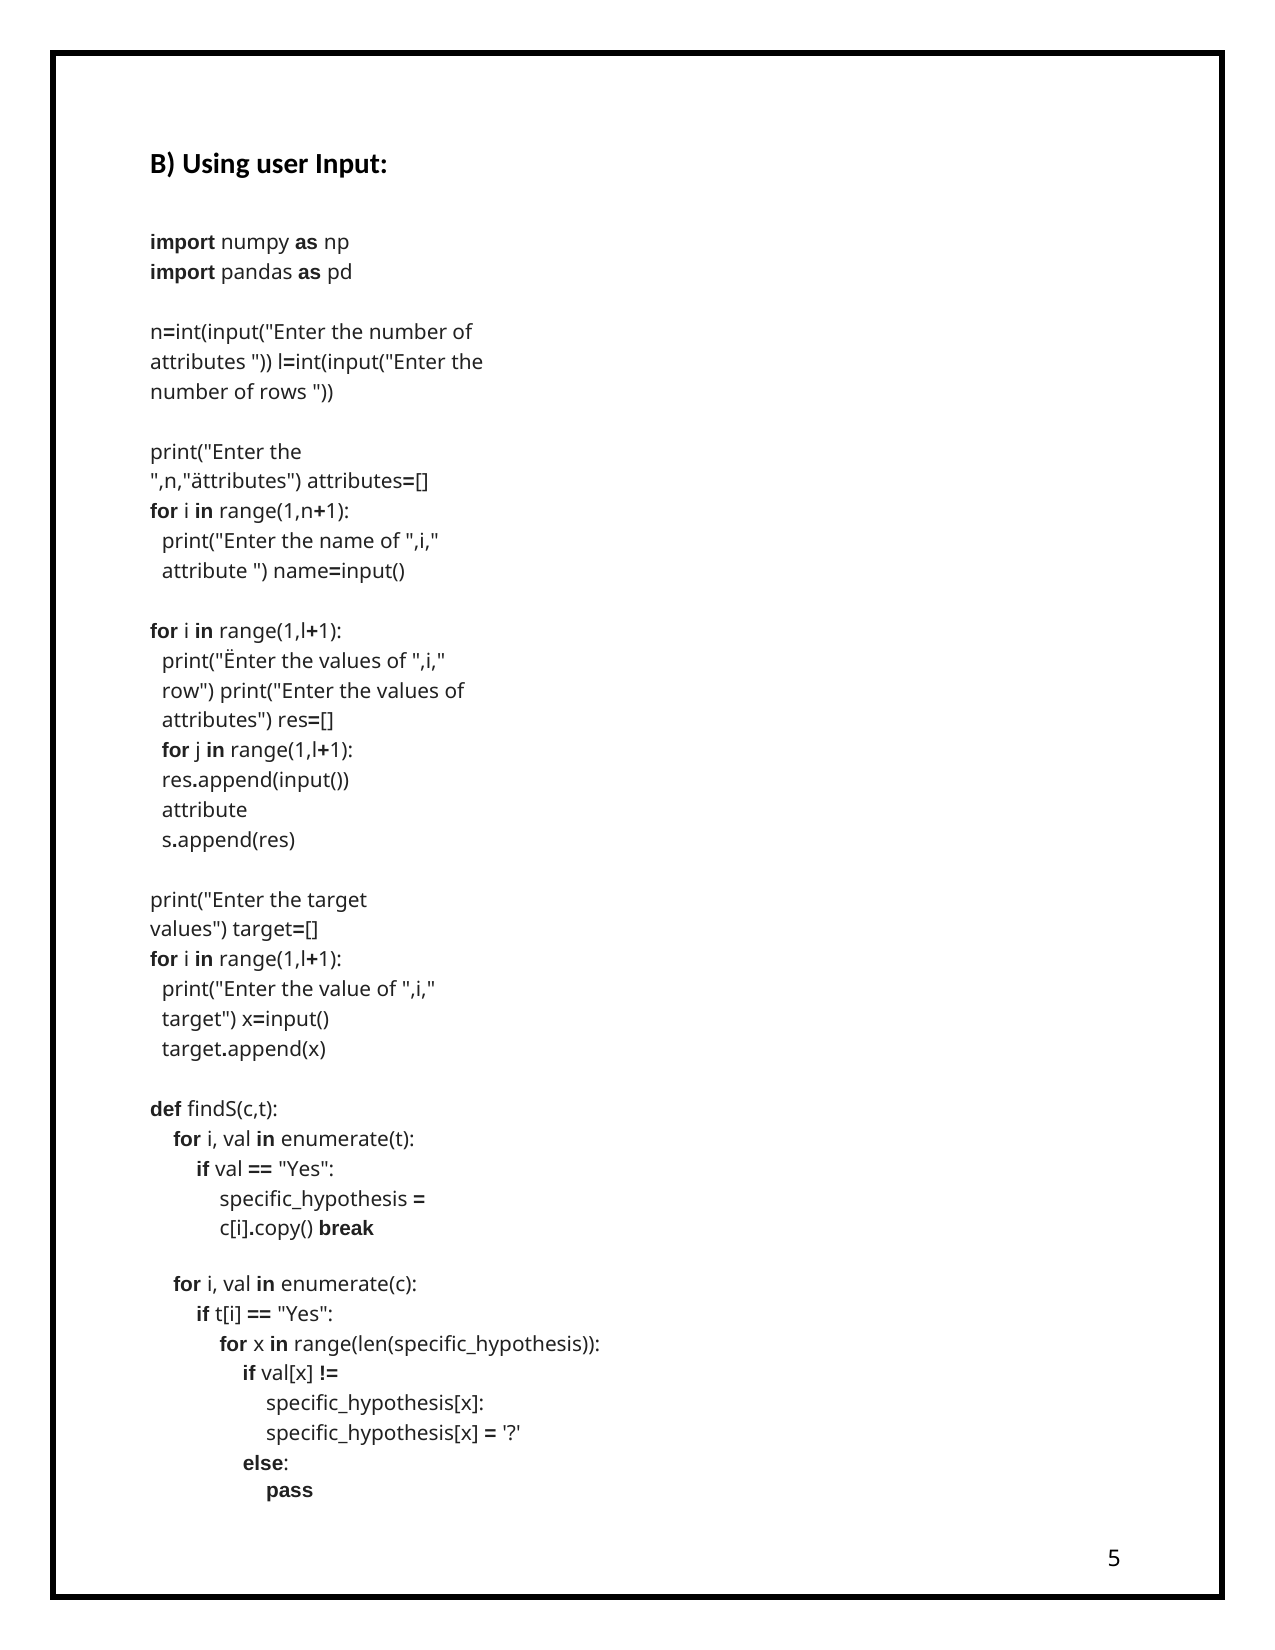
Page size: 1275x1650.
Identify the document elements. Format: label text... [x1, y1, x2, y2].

text def findS(c,t): [150, 1094, 1196, 1122]
text for i in range(1,l+1): [150, 944, 1196, 973]
text print("Enter the value of ",i," target") x=input() [162, 974, 492, 1032]
subtitle else: [243, 1448, 1196, 1476]
text if t[i] == "Yes": [196, 1299, 1196, 1327]
subtitle B) Using user Input: [150, 145, 1196, 181]
text import pandas as pd [150, 257, 1196, 286]
text target.append(x) [162, 1034, 1196, 1062]
text if val[x] != specific_hypothesis[x]: specific_hypothesis[x] = '?' [242, 1358, 551, 1447]
text print("Enter the ",n,"ättributes") attributes=[] [150, 437, 435, 495]
text print("Enter the name of ",i," attribute ") name=input() [162, 526, 522, 585]
text import numpy as np [150, 227, 1196, 256]
text print("Ënter the values of ",i," row") print("Enter the values of attributes") res=[] [162, 646, 498, 734]
text for i, val in enumerate(c): [173, 1269, 1196, 1297]
text for i in range(1,n+1): [150, 497, 1196, 525]
text n=int(input("Enter the number of attributes ")) l=int(input("Enter the number of rows ")) [150, 317, 567, 405]
text print("Enter the target values") target=[] [150, 885, 431, 943]
text if val == "Yes": specific_hypothesis = c[i].copy() break [196, 1154, 514, 1242]
text pass [266, 1478, 1196, 1502]
text for j in range(1,l+1): res.append(input()) attributes.append(res) [162, 735, 367, 853]
text for i, val in enumerate(t): [173, 1124, 1196, 1152]
text for x in range(len(specific_hypothesis)): [219, 1329, 1196, 1357]
text for i in range(1,l+1): [150, 616, 1196, 644]
